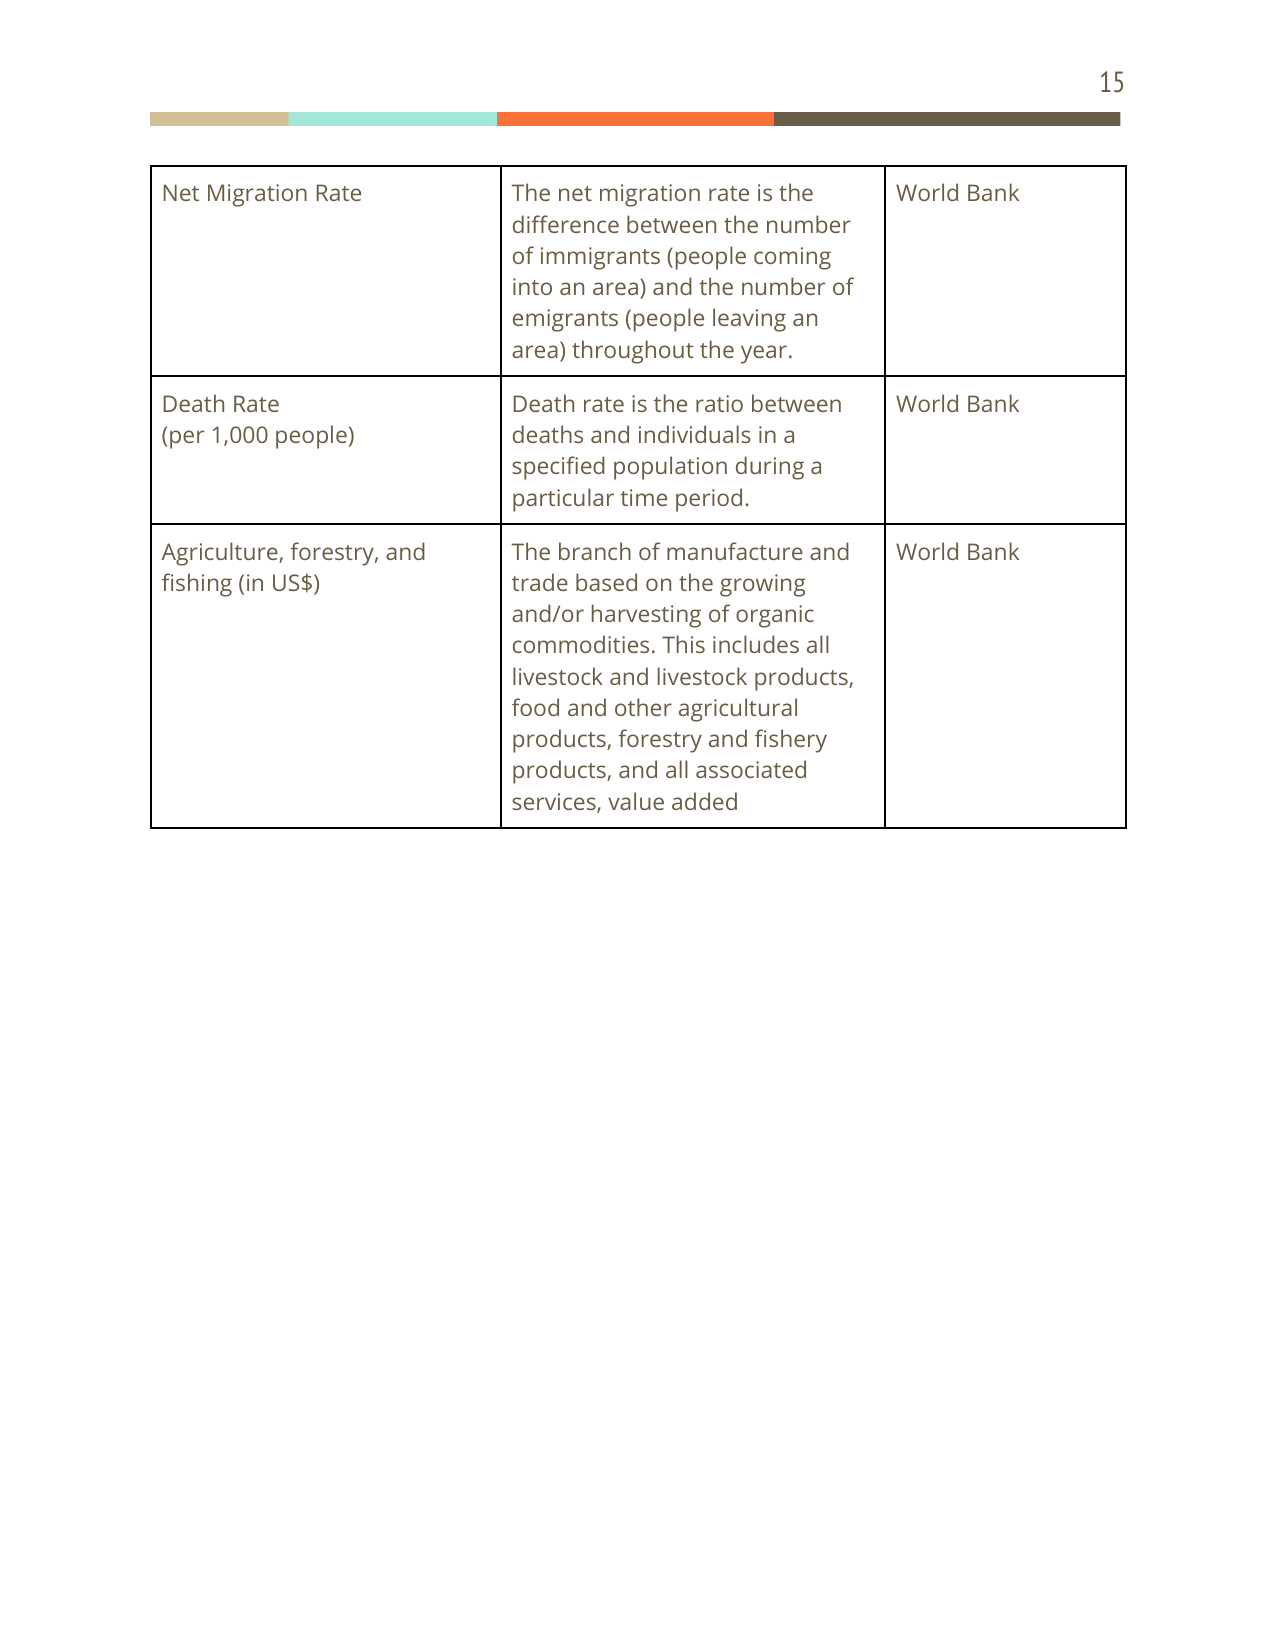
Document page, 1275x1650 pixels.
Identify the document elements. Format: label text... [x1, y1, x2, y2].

picture [150, 112, 1121, 126]
table_cell World Bank [886, 167, 1125, 375]
table_cell Death rate is the ratio between deaths and individuals in a specified population during a particular time period. [502, 377, 884, 523]
table_cell World Bank [886, 377, 1125, 523]
table_cell Agriculture, forestry, and fishing (in US$) [152, 525, 500, 827]
table_cell Death Rate (per 1,000 people) [152, 377, 500, 523]
table_cell Net Migration Rate [152, 167, 500, 375]
table_cell World Bank [886, 525, 1125, 827]
table_cell The net migration rate is the difference between the number of immigrants (people coming into an area) and the number of emigrants (people leaving an area) throughout the year. [502, 167, 884, 375]
table_cell The branch of manufacture and trade based on the growing and/or harvesting of organic commodities. This includes all livestock and livestock products, food and other agricultural products, forestry and fishery products, and all associated services, value added [502, 525, 884, 827]
